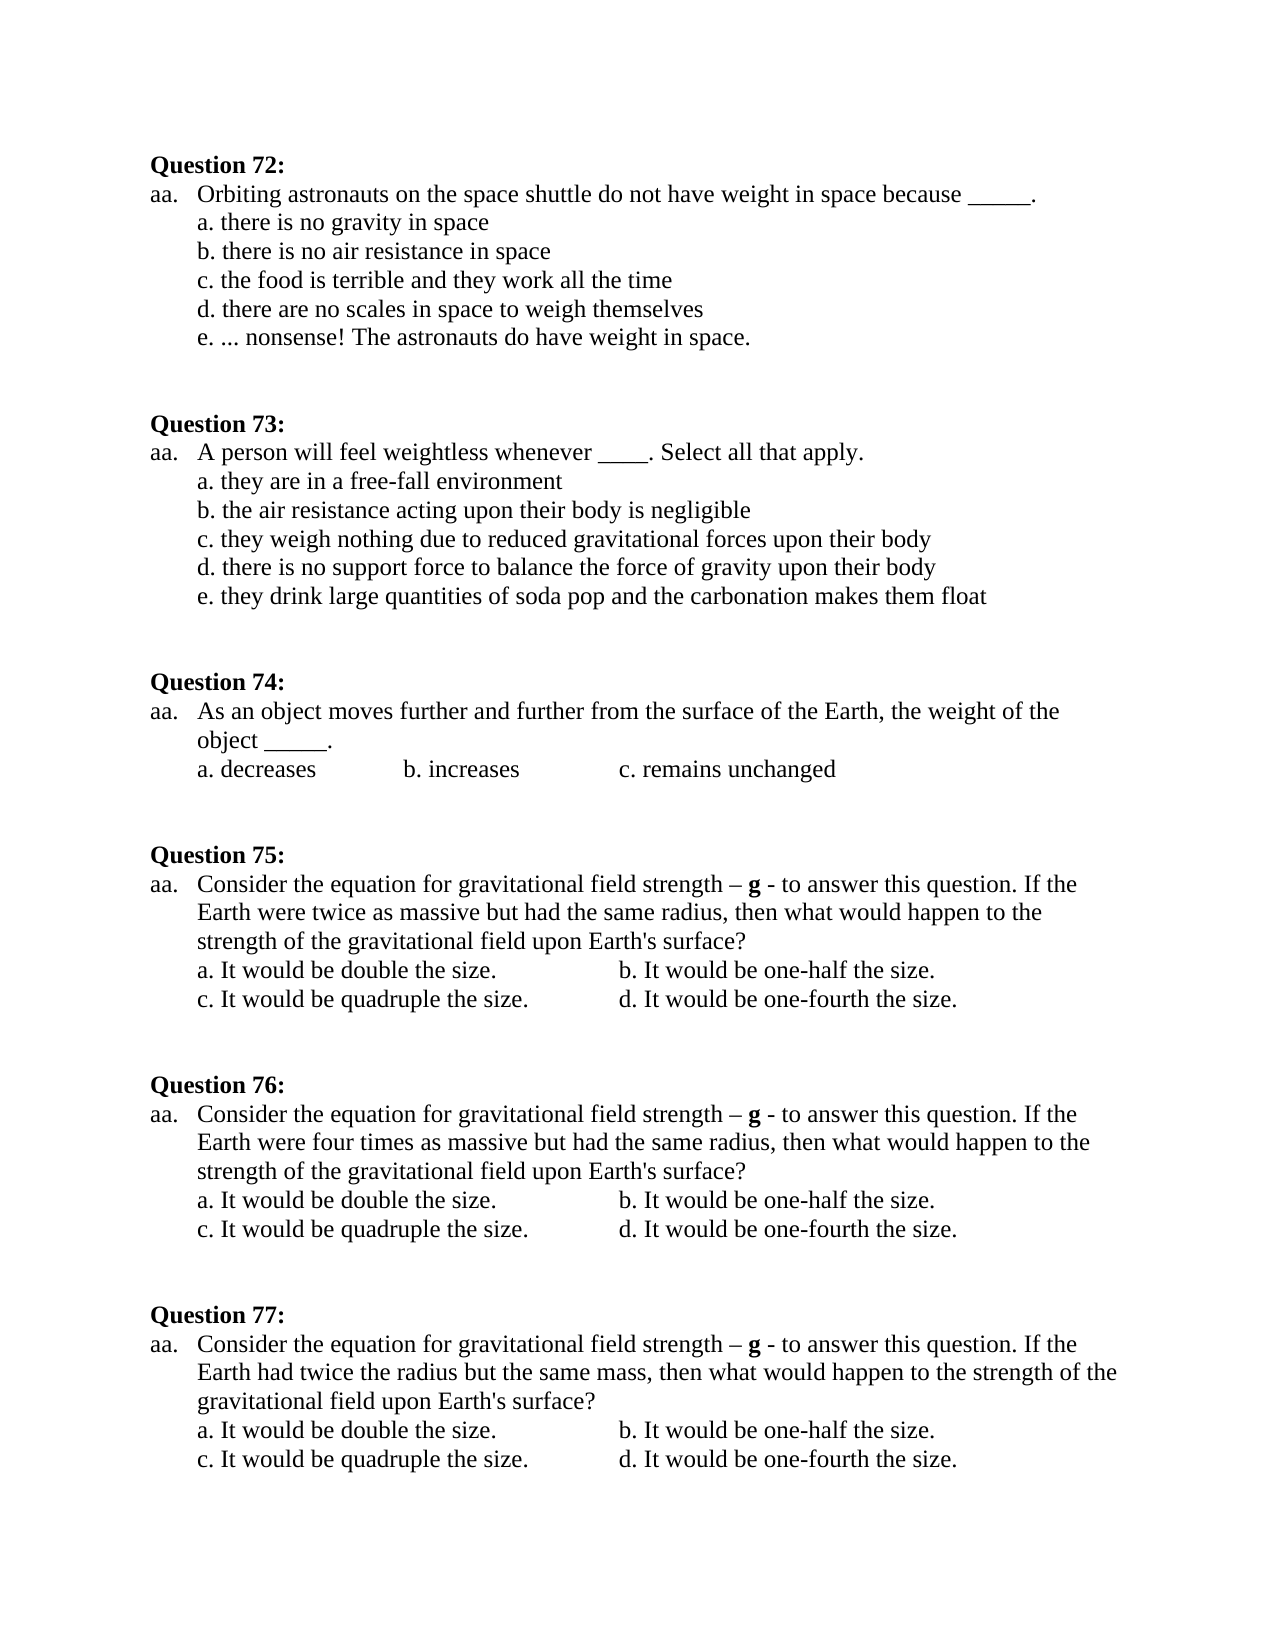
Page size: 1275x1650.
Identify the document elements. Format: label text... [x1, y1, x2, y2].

text Question 72: [150, 150, 1125, 179]
text a. they are in a free-fall environment [150, 466, 1125, 495]
text aa. Consider the equation for gravitational field strength – g - to answer this question. If the Earth had twice the radius but the same mass, then what would happen to the strength of the gravitational field upon Earth's surface? [150, 1329, 1125, 1415]
text e. ... nonsense! The astronauts do have weight in space. [150, 322, 1125, 351]
text aa. Consider the equation for gravitational field strength – g - to answer this question. If the Earth were twice as massive but had the same radius, then what would happen to the strength of the gravitational field upon Earth's surface? [150, 869, 1125, 955]
text a. there is no gravity in space [150, 207, 1125, 236]
text aa. Orbiting astronauts on the space shuttle do not have weight in space because _____. [150, 179, 1125, 207]
text e. they drink large quantities of soda pop and the carbonation makes them float [150, 581, 1125, 610]
text c. It would be quadruple the size. d. It would be one-fourth the size. [150, 1444, 1125, 1472]
text aa. As an object moves further and further from the surface of the Earth, the weight of the object _____. [150, 696, 1125, 754]
text Question 74: [150, 667, 1125, 696]
text b. there is no air resistance in space [150, 236, 1125, 265]
text aa. A person will feel weightless whenever ____. Select all that apply. [150, 437, 1125, 466]
text aa. Consider the equation for gravitational field strength – g - to answer this question. If the Earth were four times as massive but had the same radius, then what would happen to the strength of the gravitational field upon Earth's surface? [150, 1099, 1125, 1185]
text a. It would be double the size. b. It would be one-half the size. [150, 1415, 1125, 1444]
text d. there are no scales in space to weigh themselves [150, 294, 1125, 322]
text a. It would be double the size. b. It would be one-half the size. [150, 1185, 1125, 1214]
text d. there is no support force to balance the force of gravity upon their body [150, 552, 1125, 581]
text c. they weigh nothing due to reduced gravitational forces upon their body [150, 524, 1125, 552]
text c. It would be quadruple the size. d. It would be one-fourth the size. [150, 1214, 1125, 1242]
text Question 76: [150, 1070, 1125, 1099]
text c. It would be quadruple the size. d. It would be one-fourth the size. [150, 984, 1125, 1012]
text Question 75: [150, 840, 1125, 869]
text c. the food is terrible and they work all the time [150, 265, 1125, 294]
text a. It would be double the size. b. It would be one-half the size. [150, 955, 1125, 984]
text b. the air resistance acting upon their body is negligible [150, 495, 1125, 524]
text Question 77: [150, 1300, 1125, 1329]
text Question 73: [150, 409, 1125, 437]
text a. decreases b. increases c. remains unchanged [150, 754, 1125, 782]
